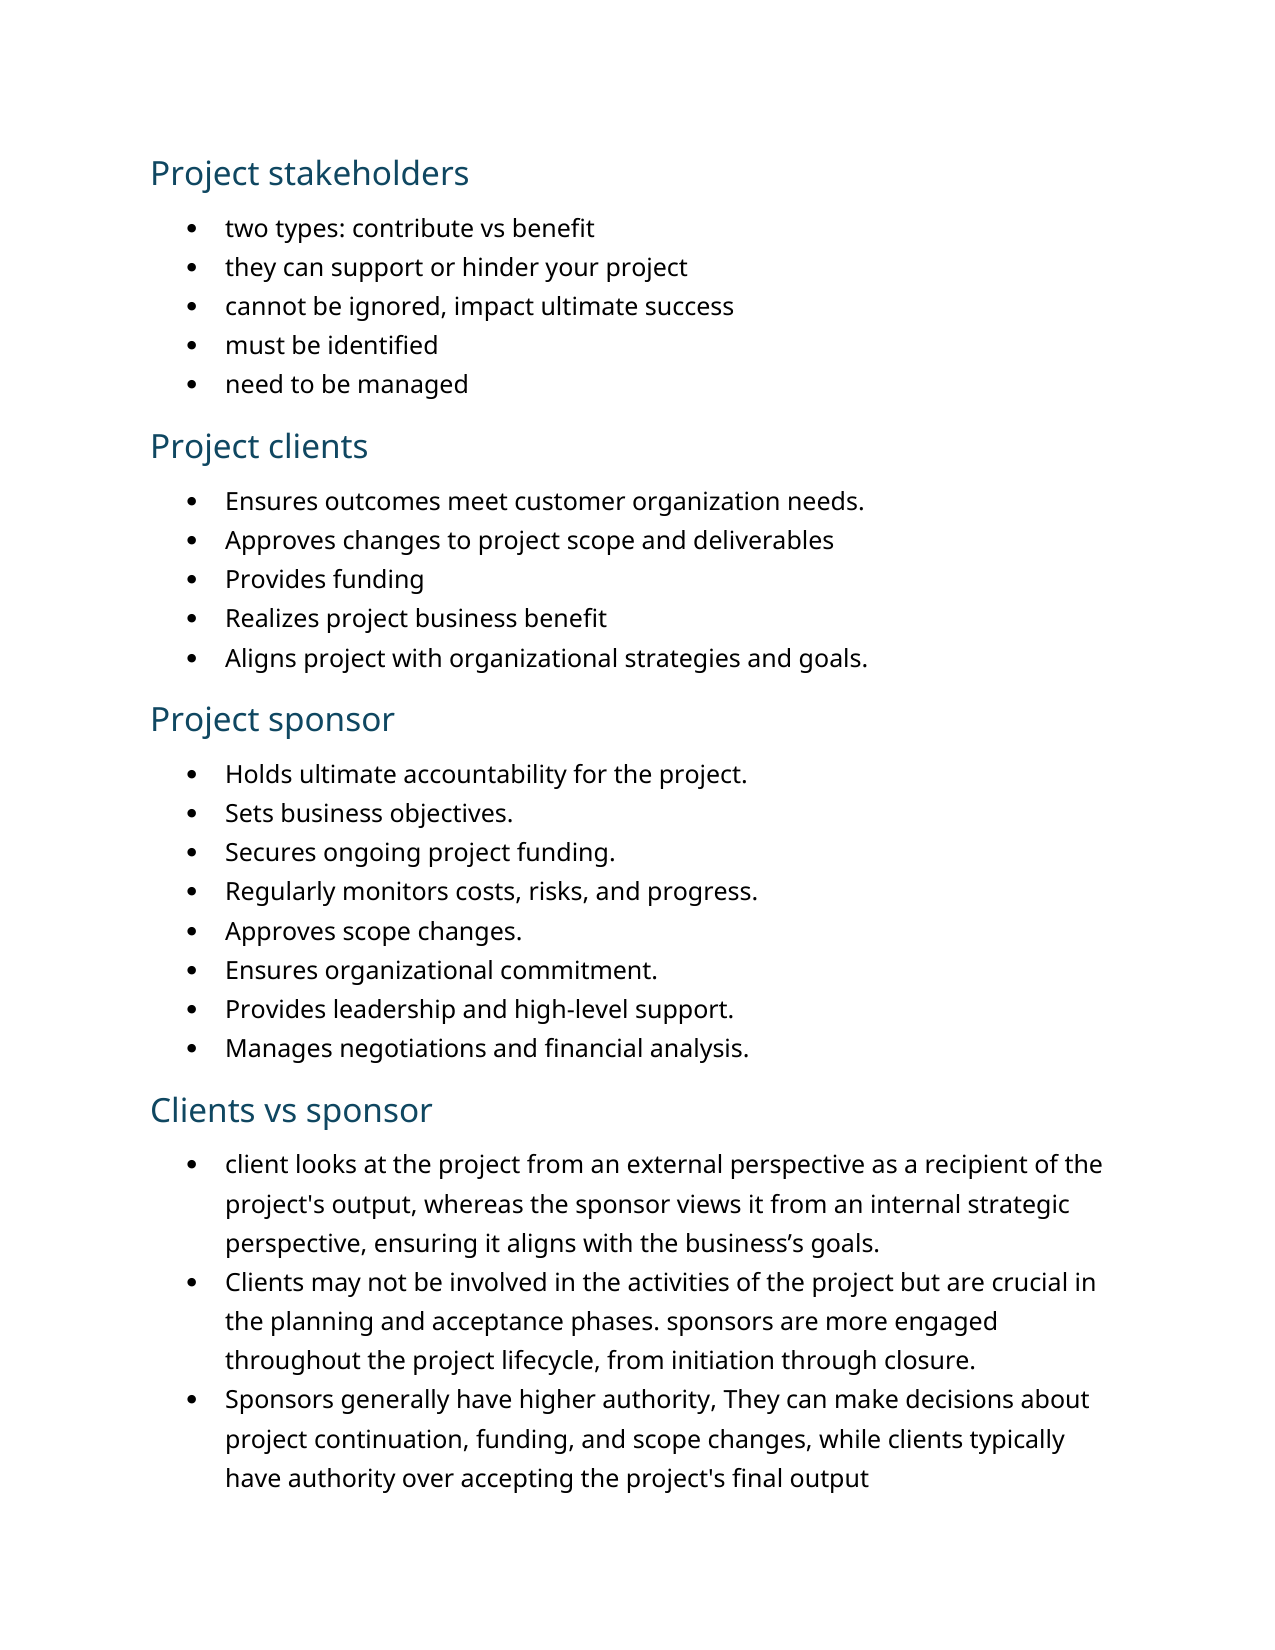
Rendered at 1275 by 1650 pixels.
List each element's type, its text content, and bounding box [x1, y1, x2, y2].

list Provides leadership and high-level support. [187, 992, 1125, 1026]
list must be identified [187, 328, 1125, 362]
list Sets business objectives. [187, 796, 1125, 830]
subtitle Clients vs sponsor [150, 1087, 1125, 1132]
list need to be managed [187, 367, 1125, 401]
subtitle Project clients [150, 423, 1125, 468]
list Secures ongoing project funding. [187, 835, 1125, 869]
list Clients may not be involved in the activities of the project but are crucial in the planning and acceptance phases. sponsors are more engaged throughout the project lifecycle, from initiation through closure. [187, 1264, 1125, 1377]
list they can support or hinder your project [187, 250, 1125, 284]
list cannot be ignored, impact ultimate success [187, 289, 1125, 323]
list Approves scope changes. [187, 913, 1125, 947]
list client looks at the project from an external perspective as a recipient of the project's output, whereas the sponsor views it from an internal strategic perspective, ensuring it aligns with the business’s goals. [187, 1147, 1125, 1259]
list Aligns project with organizational strategies and goals. [187, 640, 1125, 674]
subtitle Project stakeholders [150, 150, 1125, 195]
list Realizes project business benefit [187, 601, 1125, 635]
list Manages negotiations and financial analysis. [187, 1031, 1125, 1065]
list two types: contribute vs benefit [187, 211, 1125, 244]
list Provides funding [187, 562, 1125, 596]
list Sponsors generally have higher authority, They can make decisions about project continuation, funding, and scope changes, while clients typically have authority over accepting the project's final output [187, 1382, 1125, 1494]
list Regularly monitors costs, risks, and progress. [187, 874, 1125, 908]
list Holds ultimate accountability for the project. [187, 757, 1125, 791]
list Ensures outcomes meet customer organization needs. [187, 483, 1125, 518]
list Approves changes to project scope and deliverables [187, 523, 1125, 557]
subtitle Project sponsor [150, 696, 1125, 741]
list Ensures organizational commitment. [187, 952, 1125, 986]
